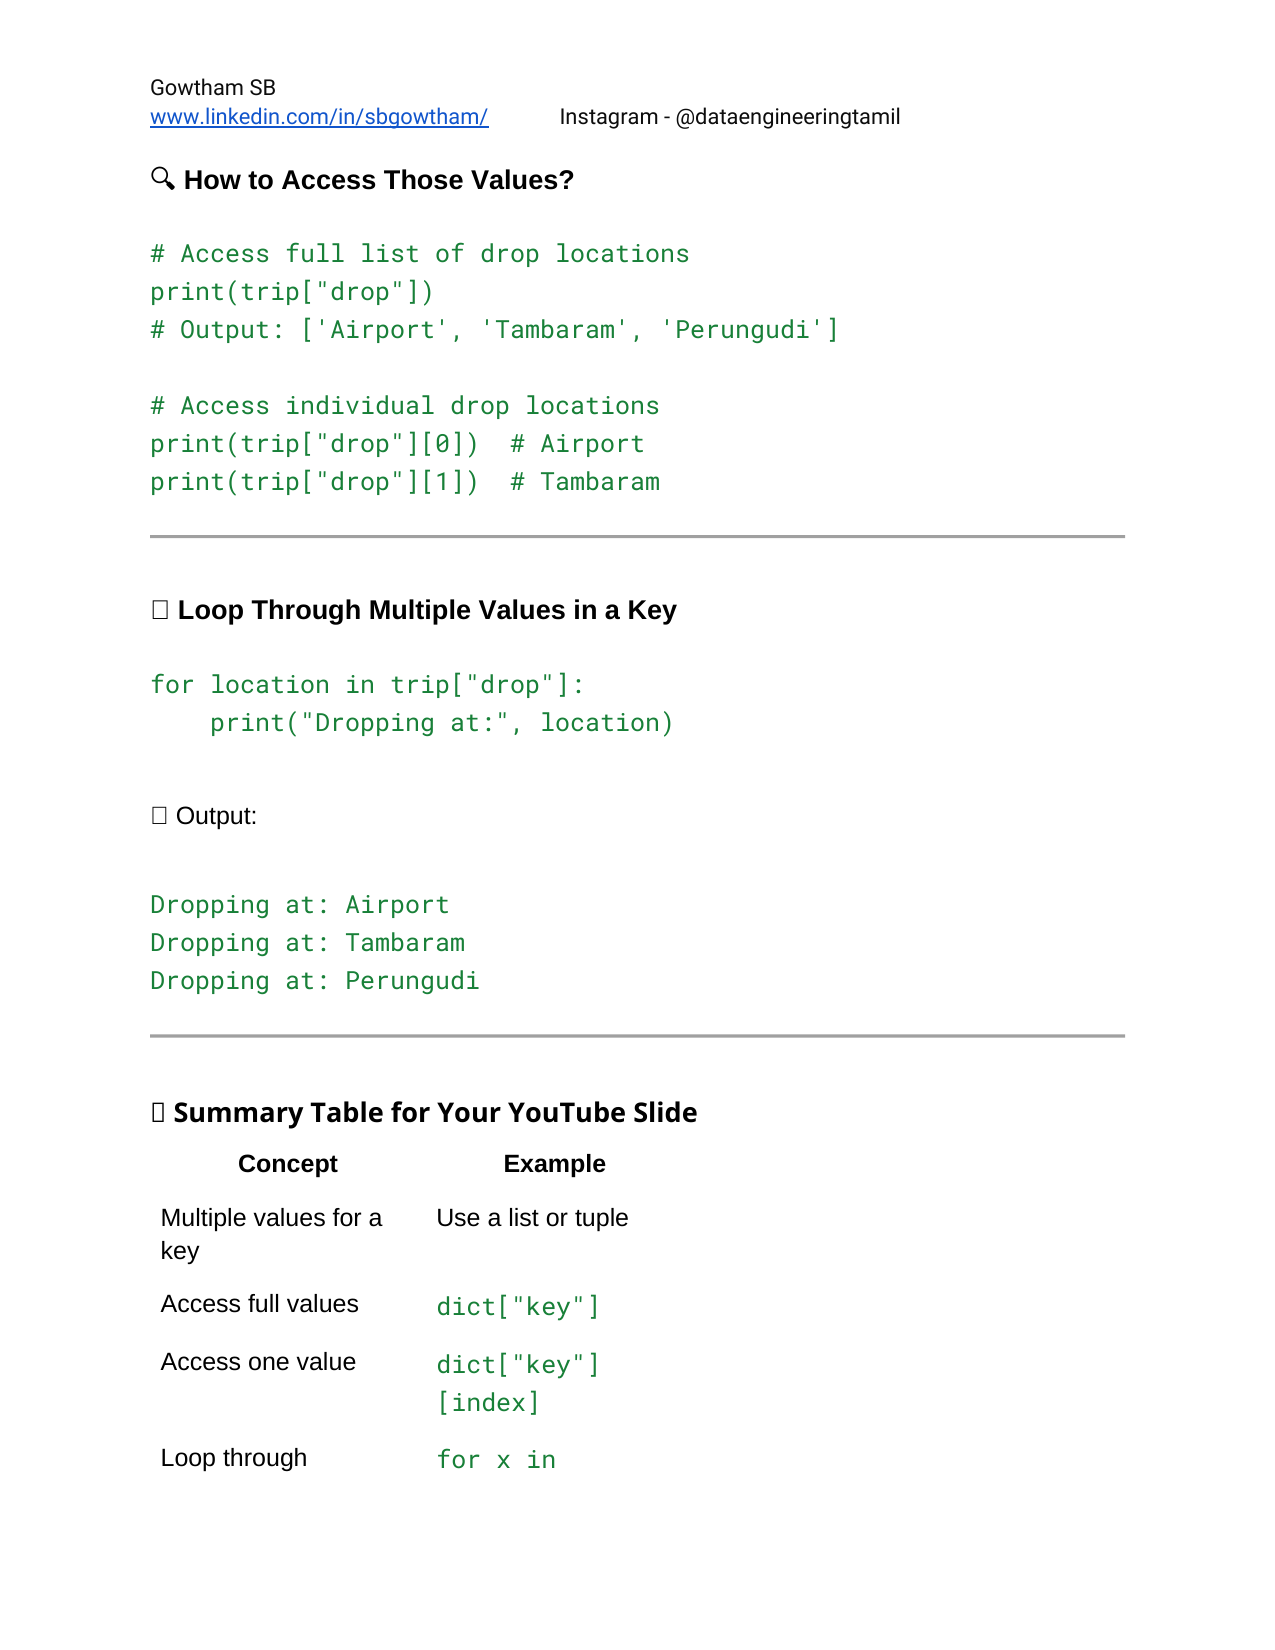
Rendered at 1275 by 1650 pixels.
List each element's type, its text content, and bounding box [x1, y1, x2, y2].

table_header Concept [150, 1139, 426, 1192]
table_header Example [426, 1139, 684, 1192]
subtitle ✅ Summary Table for Your YouTube Slide [150, 1094, 1125, 1131]
text for location in trip["drop"]: [150, 667, 1125, 700]
text Dropping at: Perungudi [150, 963, 1125, 996]
subtitle 🔁 Loop Through Multiple Values in a Key [150, 594, 1125, 626]
text # Access full list of drop locations [150, 237, 1125, 269]
table_cell Access one value [150, 1337, 426, 1432]
text # Output: ['Airport', 'Tambaram', 'Perungudi'] [150, 312, 1125, 345]
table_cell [426, 1432, 684, 1486]
table_cell dict["key"][index] [426, 1337, 684, 1432]
table_cell Access full values [150, 1279, 426, 1337]
table_cell Multiple values for a key [150, 1193, 426, 1279]
text print("Dropping at:", location) [150, 705, 1125, 738]
text print(trip["drop"]) [150, 274, 1125, 307]
table_cell dict["key"] [426, 1279, 684, 1337]
table_cell Use a list or tuple [426, 1193, 684, 1279]
subtitle 🔍 How to Access Those Values? [150, 164, 1125, 195]
text Dropping at: Tambaram [150, 926, 1125, 958]
text print(trip["drop"][0]) # Airport [150, 426, 1125, 459]
text 🧾 Output: [150, 801, 1125, 829]
text Dropping at: Airport [150, 888, 1125, 921]
table_cell Loop through [150, 1432, 426, 1486]
text print(trip["drop"][1]) # Tambaram [150, 464, 1125, 497]
text # Access individual drop locations [150, 388, 1125, 421]
